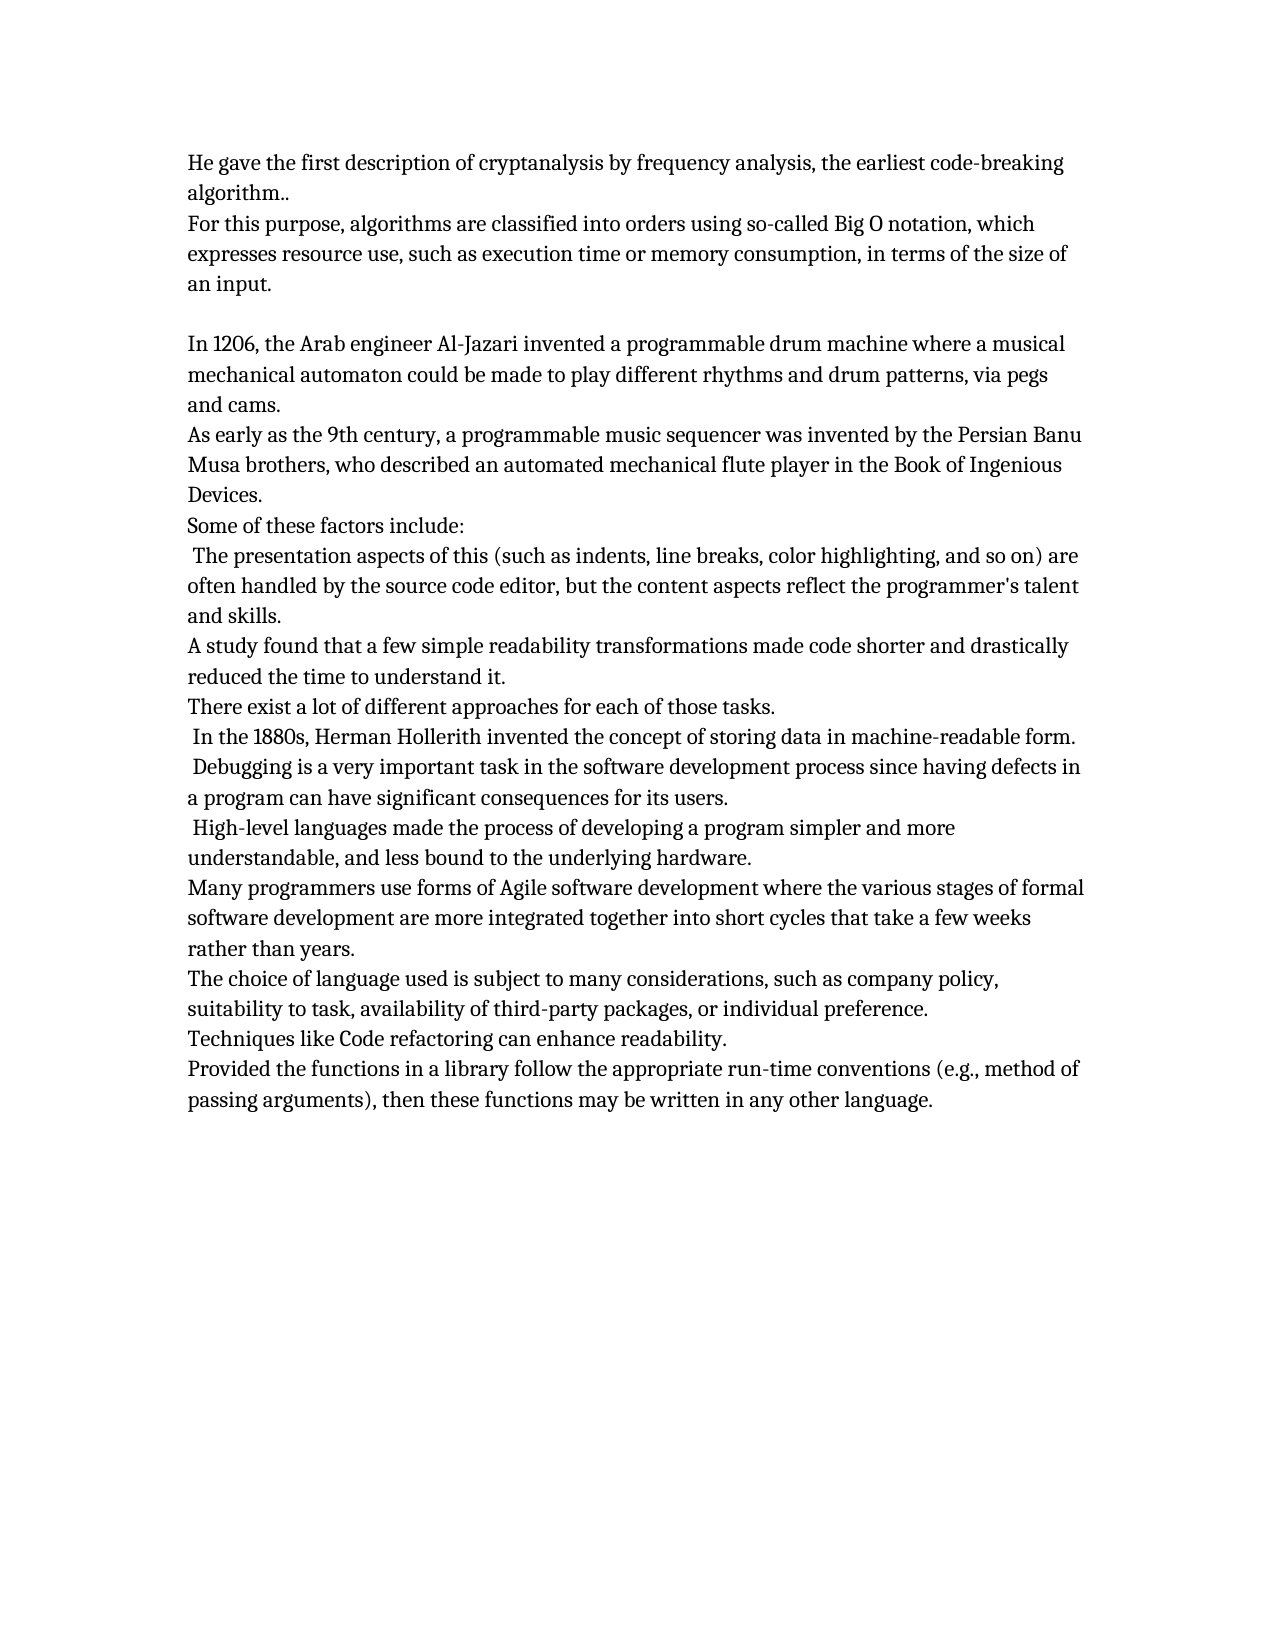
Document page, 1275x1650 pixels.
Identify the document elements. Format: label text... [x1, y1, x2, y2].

text He gave the first description of cryptanalysis by frequency analysis, the earliest code-breaking algorithm.. For this purpose, algorithms are classified into orders using so-called Big O notation, which expresses resource use, such as execution time or memory consumption, in terms of the size of an input. In 1206, the Arab engineer Al-Jazari invented a programmable drum machine where a musical mechanical automaton could be made to play different rhythms and drum patterns, via pegs and cams. As early as the 9th century, a programmable music sequencer was invented by the Persian Banu Musa brothers, who described an automated mechanical flute player in the Book of Ingenious Devices. Some of these factors include: The presentation aspects of this (such as indents, line breaks, color highlighting, and so on) are often handled by the source code editor, but the content aspects reflect the programmer's talent and skills. A study found that a few simple readability transformations made code shorter and drastically reduced the time to understand it. There exist a lot of different approaches for each of those tasks. In the 1880s, Herman Hollerith invented the concept of storing data in machine-readable form. Debugging is a very important task in the software development process since having defects in a program can have significant consequences for its users. High-level languages made the process of developing a program simpler and more understandable, and less bound to the underlying hardware. Many programmers use forms of Agile software development where the various stages of formal software development are more integrated together into short cycles that take a few weeks rather than years. The choice of language used is subject to many considerations, such as company policy, suitability to task, availability of third-party packages, or individual preference. Techniques like Code refactoring can enhance readability. Provided the functions in a library follow the appropriate run-time conventions (e.g., method of passing arguments), then these functions may be written in any other language. [187, 150, 1087, 1113]
